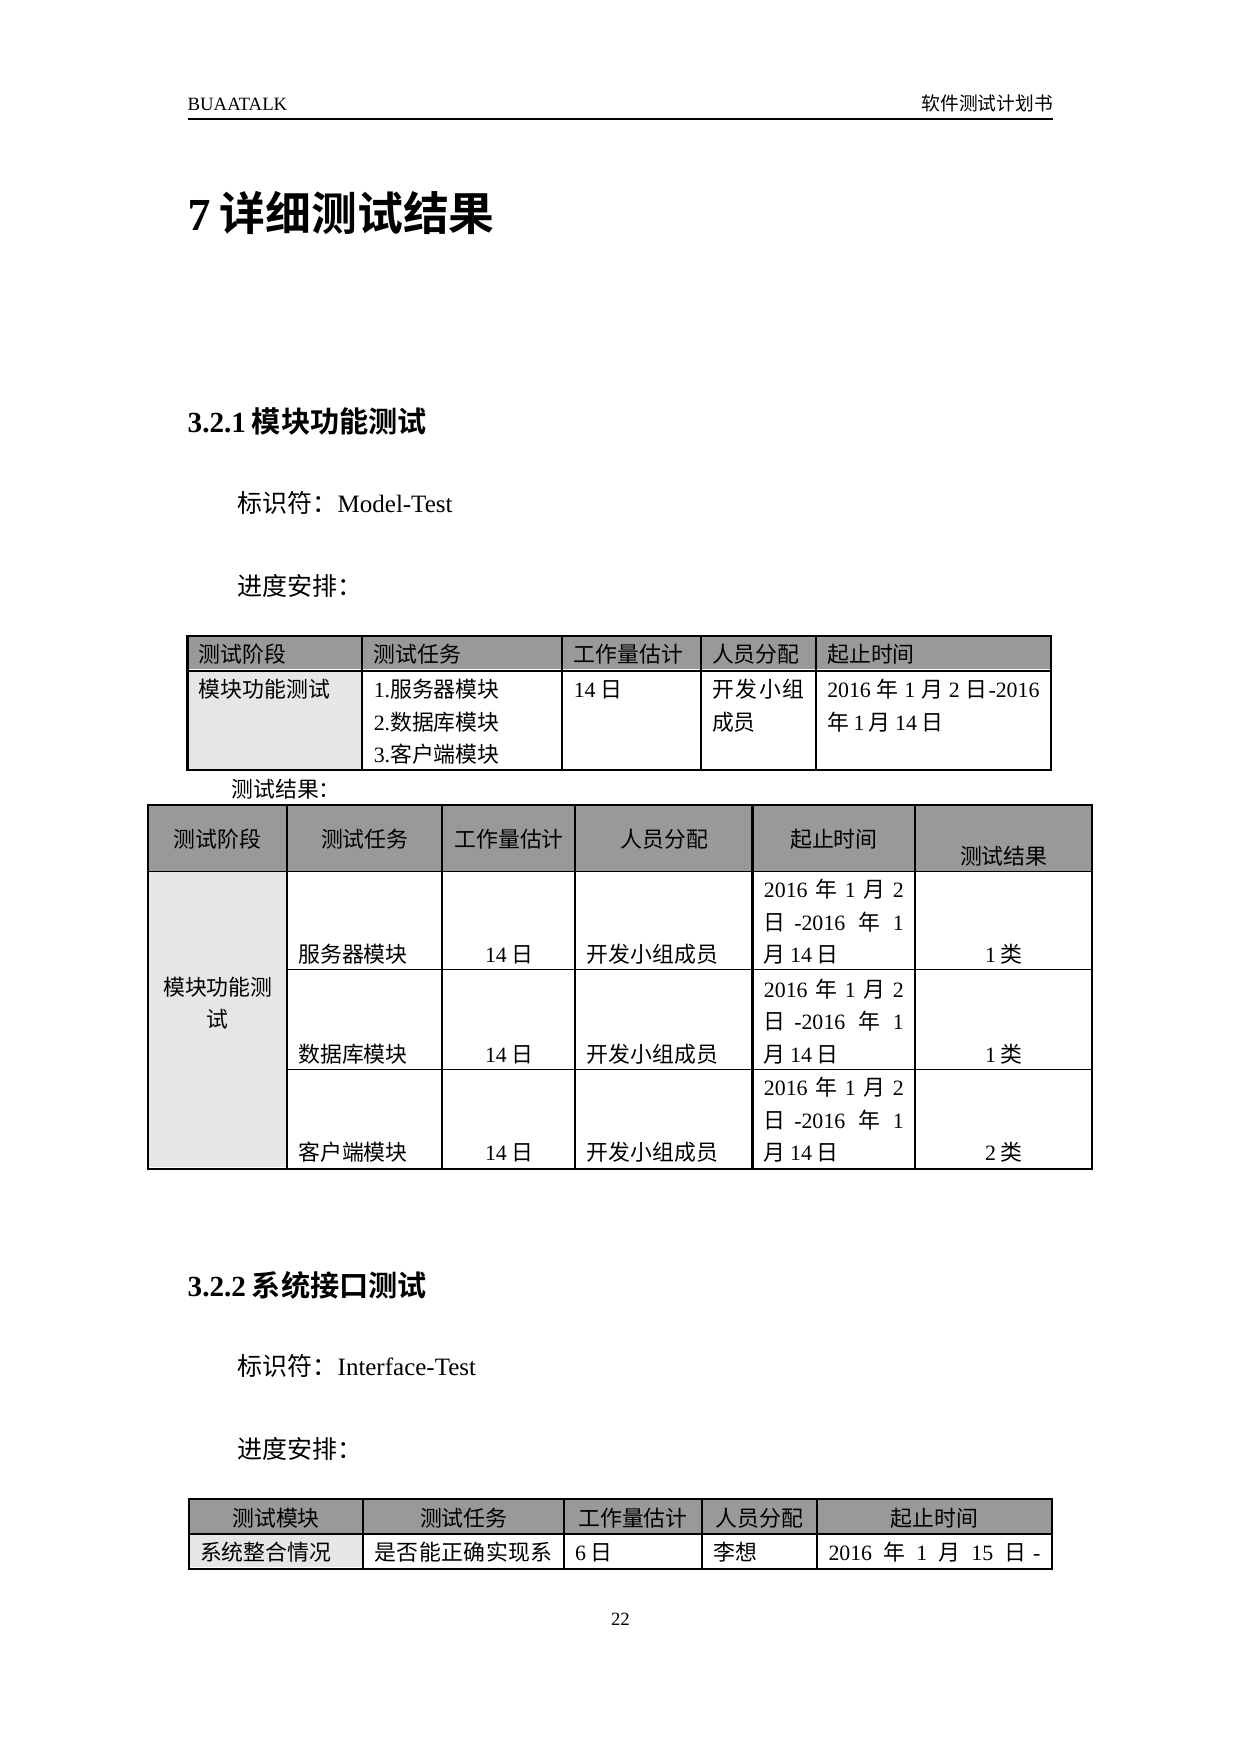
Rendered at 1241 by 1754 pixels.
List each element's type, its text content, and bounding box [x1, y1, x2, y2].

table_cell 模块功能测试 [189, 672, 361, 769]
table_cell 开发小组成员 [576, 1070, 751, 1167]
table_header 测试模块 [190, 1500, 362, 1533]
table_cell 1类 [916, 970, 1091, 1069]
text 测试结果： [187, 771, 1053, 804]
table_header 人员分配 [576, 806, 751, 871]
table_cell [818, 1535, 1051, 1567]
table_cell 14日 [443, 1070, 574, 1167]
text 进度安排： [187, 552, 1053, 617]
text 标识符：Interface-Test [187, 1332, 1053, 1397]
table_header 起止时间 [818, 1500, 1051, 1533]
text 标识符：Model-Test [187, 469, 1053, 534]
table_header 人员分配 [703, 1500, 816, 1533]
table_cell 2016年1月2日-2016年1月14日 [754, 970, 914, 1069]
table_header 人员分配 [702, 637, 815, 669]
subtitle 3.2.2系统接口测试 [187, 1251, 1053, 1316]
table_cell 开发小组成员 [576, 872, 751, 969]
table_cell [364, 1535, 563, 1567]
subtitle 3.2.1模块功能测试 [187, 387, 1053, 452]
table_header 起止时间 [817, 637, 1050, 669]
table_cell 服务器模块 [288, 872, 441, 969]
table_cell 数据库模块 [288, 970, 441, 1069]
table_cell 客户端模块 [288, 1070, 441, 1167]
table_cell 14日 [443, 970, 574, 1069]
table_header 工作量估计 [443, 806, 574, 871]
table_cell 模块功能测试 [149, 872, 286, 1167]
table_cell 开发小组成员 [702, 672, 815, 769]
table_cell 系统整合情况 [190, 1535, 362, 1567]
table_header 测试结果 [916, 806, 1091, 871]
table_header 工作量估计 [563, 637, 700, 669]
table_cell 14日 [443, 872, 574, 969]
table_cell 2类 [916, 1070, 1091, 1167]
table_cell 李想 [703, 1535, 816, 1567]
table_header 测试阶段 [149, 806, 286, 871]
table_header 测试任务 [363, 637, 561, 669]
table_cell 1.服务器模块 2.数据库模块 3.客户端模块 [363, 672, 561, 769]
text 进度安排： [187, 1415, 1053, 1480]
table_cell 2016年1月2日-2016年1月14日 [754, 1070, 914, 1167]
table_header 工作量估计 [565, 1500, 701, 1533]
table_cell 2016年1月2日-2016年1月14日 [817, 672, 1050, 769]
table_header 测试任务 [364, 1500, 563, 1533]
table_cell 14日 [563, 672, 700, 769]
table_header 测试阶段 [189, 637, 361, 669]
table_header 测试任务 [288, 806, 441, 871]
subtitle 7详细测试结果 [187, 162, 1053, 259]
table_header 起止时间 [754, 806, 914, 871]
table_cell 6日 [565, 1535, 701, 1567]
table_cell 开发小组成员 [576, 970, 751, 1069]
table_cell 1类 [916, 872, 1091, 969]
table_cell 2016年1月2日-2016年1月14日 [754, 872, 914, 969]
